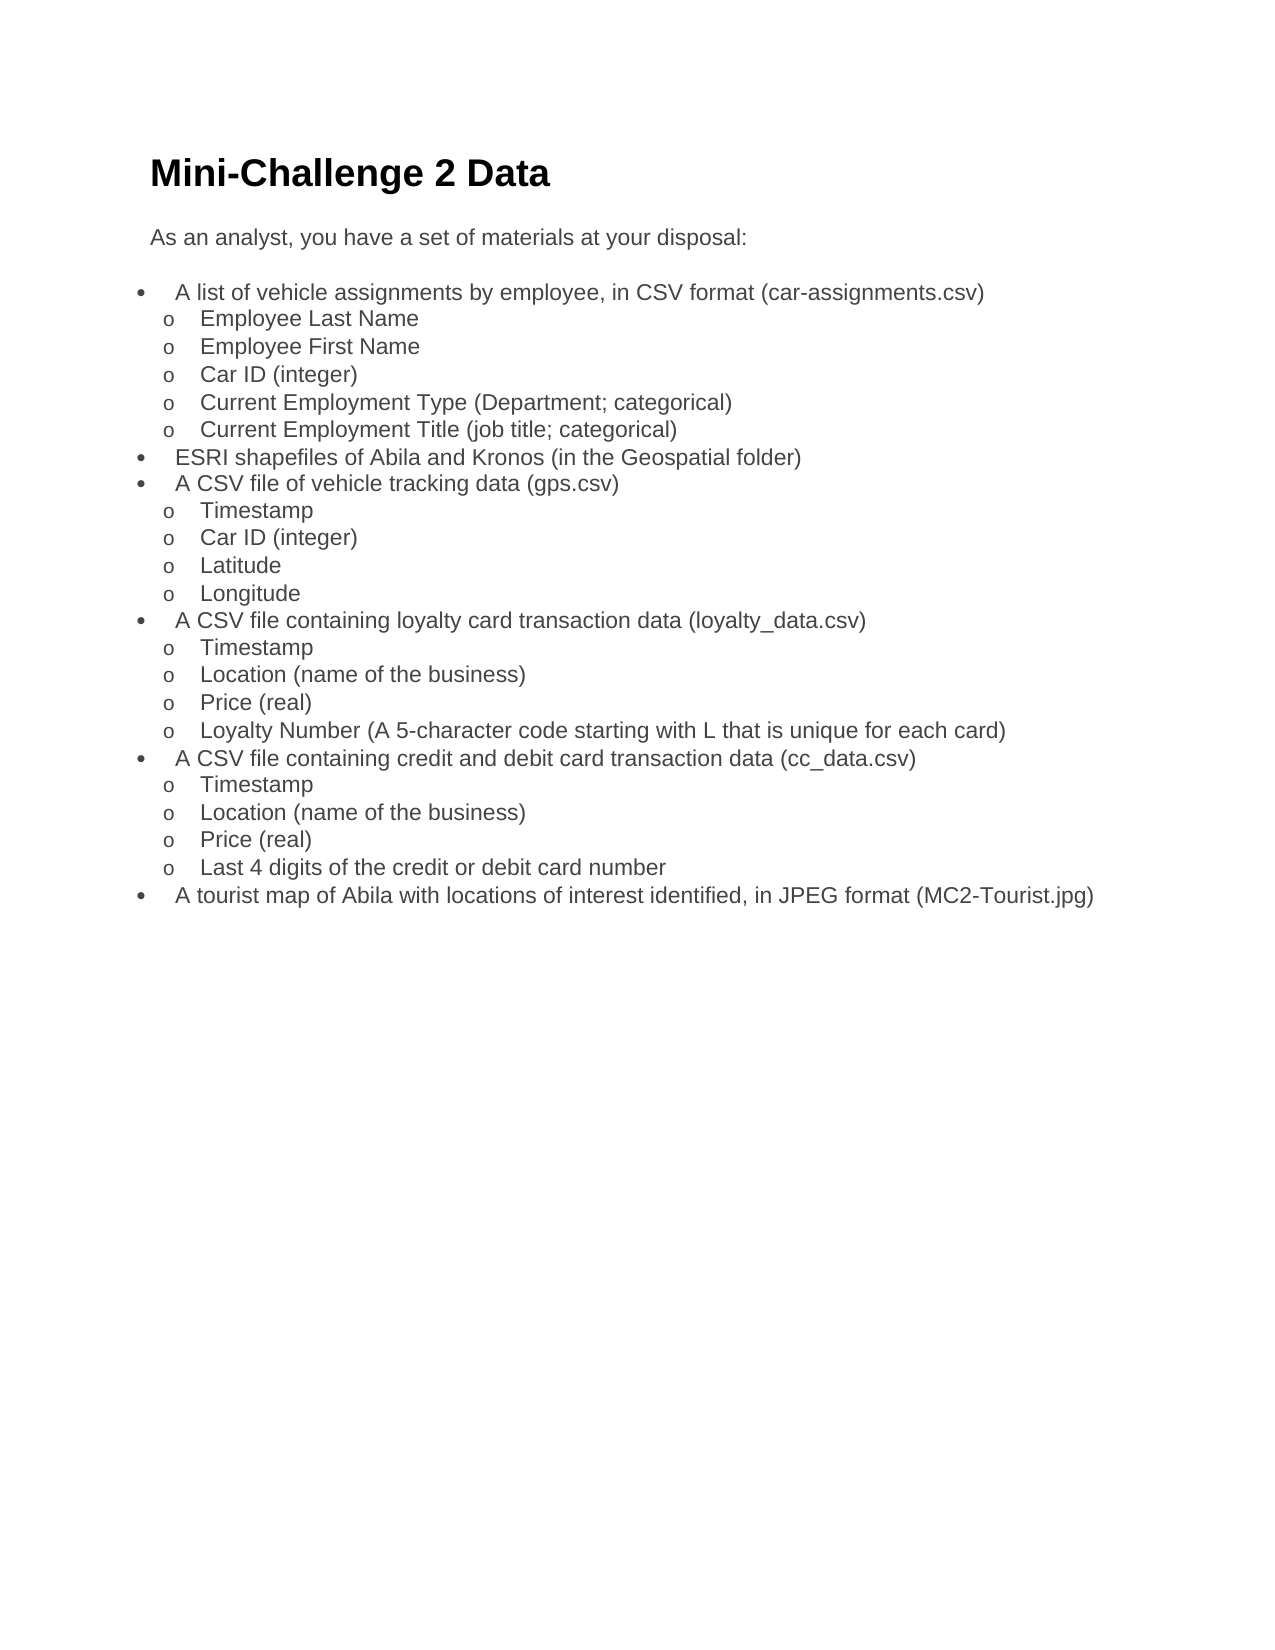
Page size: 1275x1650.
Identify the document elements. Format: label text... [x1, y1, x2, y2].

text As an analyst, you have a set of materials at your disposal: [150, 223, 1125, 250]
text Mini-Challenge 2 Data [150, 150, 1125, 194]
list ESRI shapefiles of Abila and Kronos (in the Geospatial folder) [137, 444, 1125, 470]
list A tourist map of Abila with locations of interest identified, in JPEG format (MC2-Tourist.jpg) [137, 882, 1125, 908]
list Car ID (integer) [162, 524, 1125, 552]
list Last 4 digits of the credit or debit card number [162, 854, 1125, 882]
list A CSV file containing credit and debit card transaction data (cc_data.csv) [137, 744, 1125, 771]
list Price (real) [162, 689, 1125, 717]
list A list of vehicle assignments by employee, in CSV format (car-assignments.csv) [137, 279, 1125, 305]
list Location (name of the business) [162, 799, 1125, 826]
list Timestamp [162, 634, 1125, 661]
list Car ID (integer) [162, 361, 1125, 388]
list Timestamp [162, 497, 1125, 524]
list Employee First Name [162, 333, 1125, 361]
list Current Employment Type (Department; categorical) [162, 388, 1125, 416]
list A CSV file containing loyalty card transaction data (loyalty_data.csv) [137, 607, 1125, 634]
list Latitude [162, 552, 1125, 580]
list Loyalty Number (A 5-character code starting with L that is unique for each card) [162, 717, 1125, 744]
list Price (real) [162, 826, 1125, 854]
list Employee Last Name [162, 305, 1125, 333]
list Location (name of the business) [162, 661, 1125, 689]
list Timestamp [162, 771, 1125, 799]
list A CSV file of vehicle tracking data (gps.csv) [137, 470, 1125, 497]
list Current Employment Title (job title; categorical) [162, 416, 1125, 444]
list Longitude [162, 580, 1125, 607]
